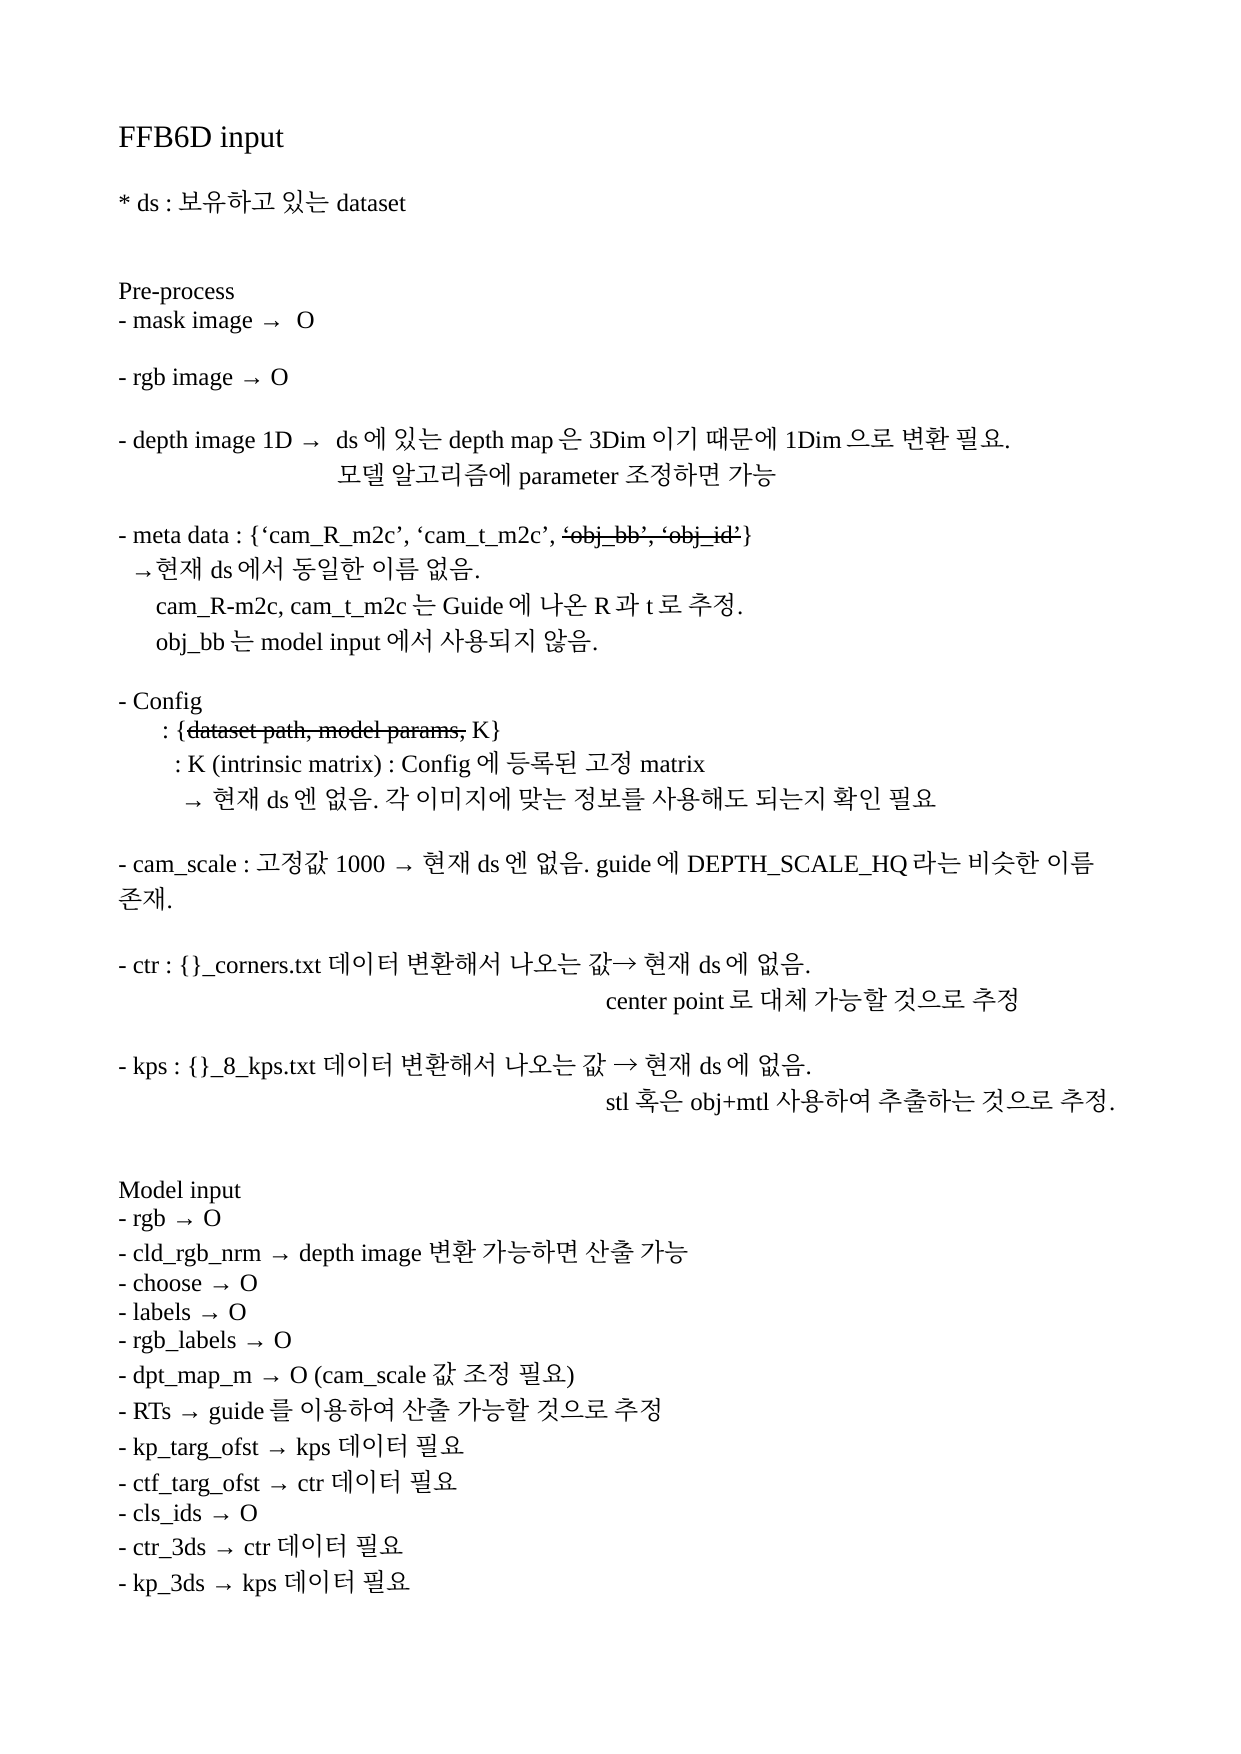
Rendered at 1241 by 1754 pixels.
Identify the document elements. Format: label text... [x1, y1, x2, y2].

text obj_bb는 model input에서 사용되지 않음. [118, 621, 1122, 657]
text →현재 ds에서 동일한 이름 없음. [118, 549, 1122, 585]
text - ctf_targ_ofst → ctr 데이터 필요 [118, 1462, 1122, 1498]
text - cam_scale : 고정값 1000 → 현재 ds엔 없음. guide에 DEPTH_SCALE_HQ라는 비슷한 이름 존재. [118, 844, 1122, 916]
text - labels → O [118, 1297, 1122, 1326]
text cam_R-m2c, cam_t_m2c는 Guide에 나온 R과 t로 추정. [118, 585, 1122, 621]
text - dpt_map_m → O (cam_scale 값 조정 필요) [118, 1354, 1122, 1390]
text stl 혹은 obj+mtl 사용하여 추출하는 것으로 추정. [118, 1081, 1122, 1117]
text - cls_ids → O [118, 1498, 1122, 1527]
text : {dataset path, model params, K} [118, 715, 1122, 743]
text Model input [118, 1175, 1122, 1203]
text 모델 알고리즘에 parameter 조정하면 가능 [118, 456, 1122, 492]
text - cld_rgb_nrm → depth image 변환 가능하면 산출 가능 [118, 1232, 1122, 1268]
text - Config [118, 686, 1122, 715]
text - meta data : {‘cam_R_m2c’, ‘cam_t_m2c’, ‘obj_bb’, ‘obj_id’} [118, 521, 1122, 549]
text - kp_targ_ofst → kps 데이터 필요 [118, 1426, 1122, 1462]
text * ds : 보유하고 있는 dataset [118, 183, 1122, 219]
text - ctr_3ds → ctr 데이터 필요 [118, 1527, 1122, 1563]
text Pre-process [118, 276, 1122, 305]
text - kps : {}_8_kps.txt 데이터 변환해서 나오는 값 → 현재 ds에 없음. [118, 1045, 1122, 1081]
text - mask image → O [118, 305, 1122, 334]
text - choose → O [118, 1268, 1122, 1297]
text - depth image 1D → ds에 있는 depth map은 3Dim이기 때문에 1Dim으로 변환 필요. [118, 420, 1122, 456]
text - ctr : {}_corners.txt 데이터 변환해서 나오는 값→ 현재 ds에 없음. [118, 945, 1122, 981]
text - rgb image → O [118, 362, 1122, 391]
text : K (intrinsic matrix) : Config에 등록된 고정 matrix [118, 743, 1122, 779]
text - rgb_labels → O [118, 1326, 1122, 1354]
text center point로 대체 가능할 것으로 추정 [118, 981, 1122, 1017]
text - RTs → guide를 이용하여 산출 가능할 것으로 추정 [118, 1390, 1122, 1426]
text → 현재 ds엔 없음. 각 이미지에 맞는 정보를 사용해도 되는지 확인 필요 [118, 779, 1122, 815]
text - kp_3ds → kps 데이터 필요 [118, 1563, 1122, 1599]
text - rgb → O [118, 1203, 1122, 1232]
text FFB6D input [118, 118, 1122, 154]
